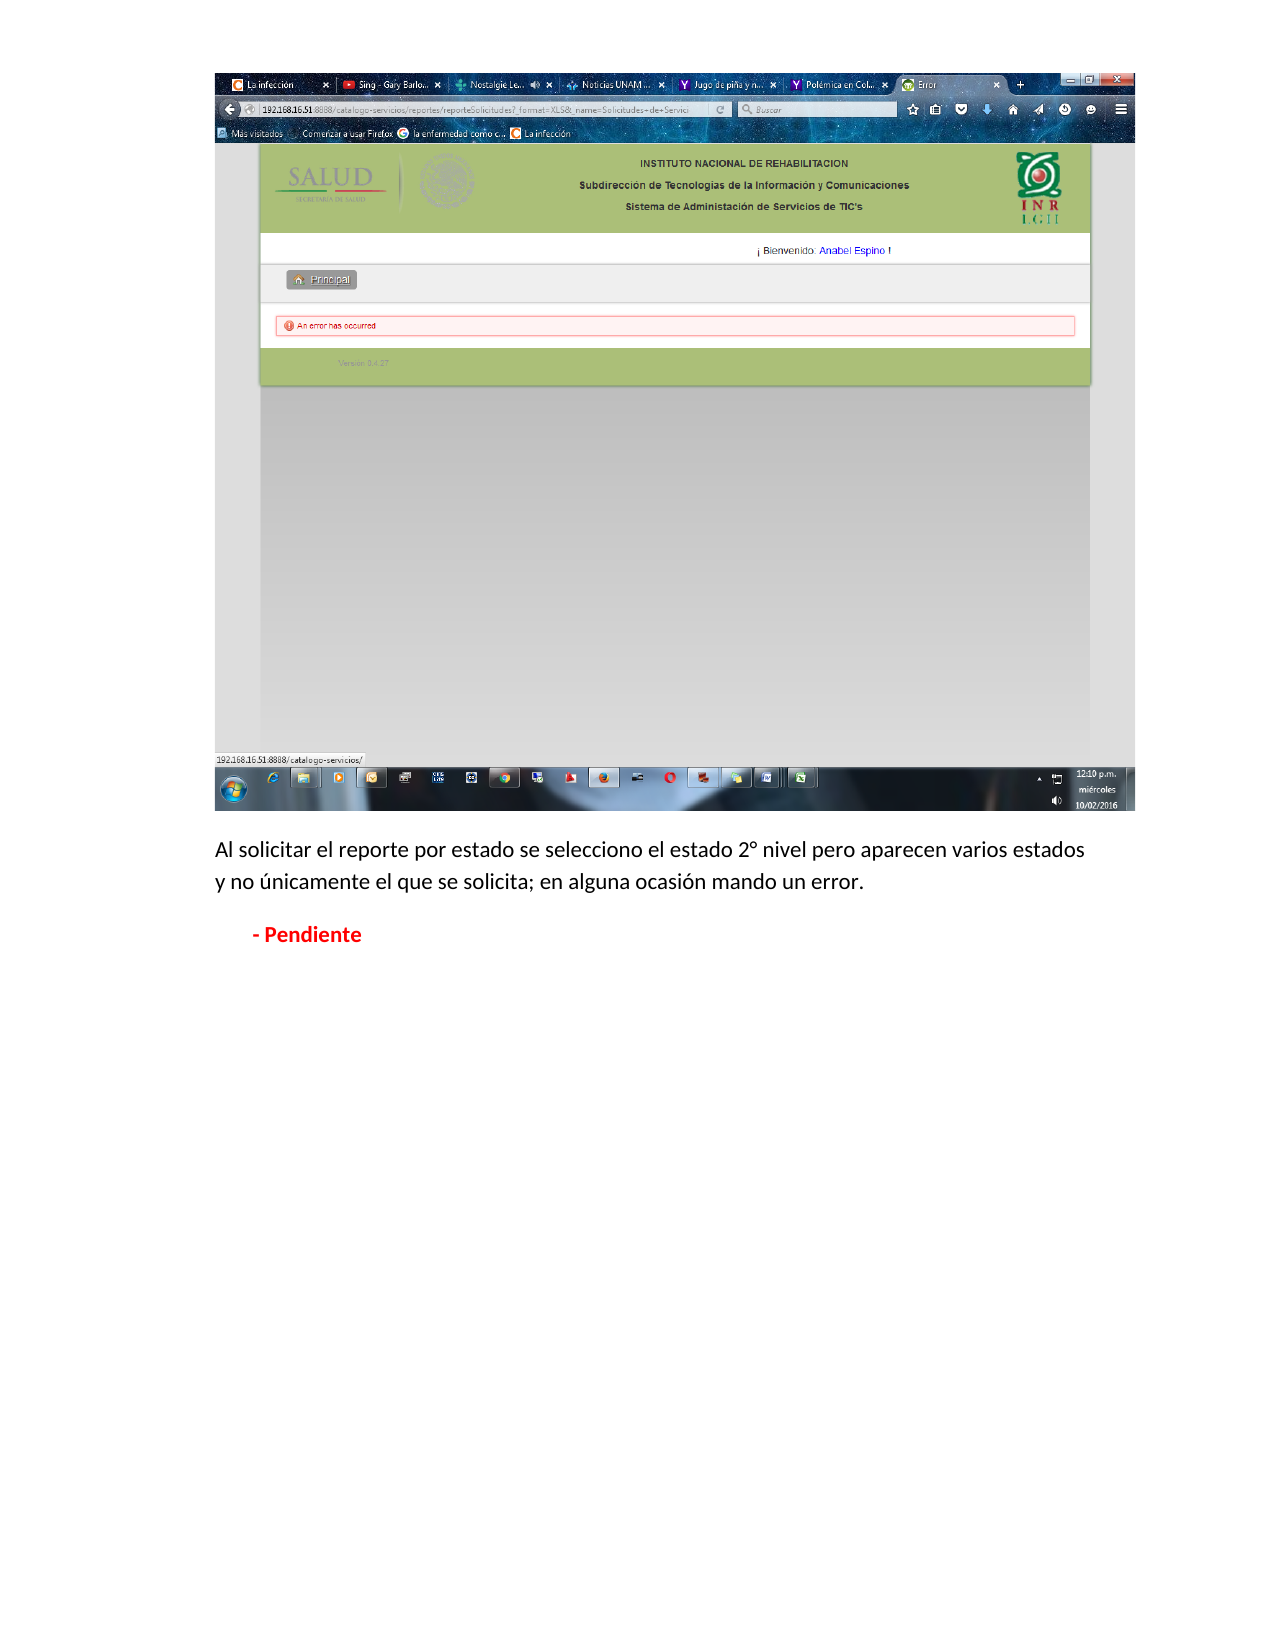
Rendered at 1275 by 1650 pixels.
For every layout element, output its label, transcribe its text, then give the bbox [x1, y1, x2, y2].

list - Pendiente [252, 920, 1098, 948]
text Al solicitar el reporte por estado se selecciono el estado 2° nivel pero aparecen varios estados y no únicamente el que se solicita; en alguna ocasión mando un error. [215, 835, 1098, 895]
picture [214, 73, 1136, 811]
